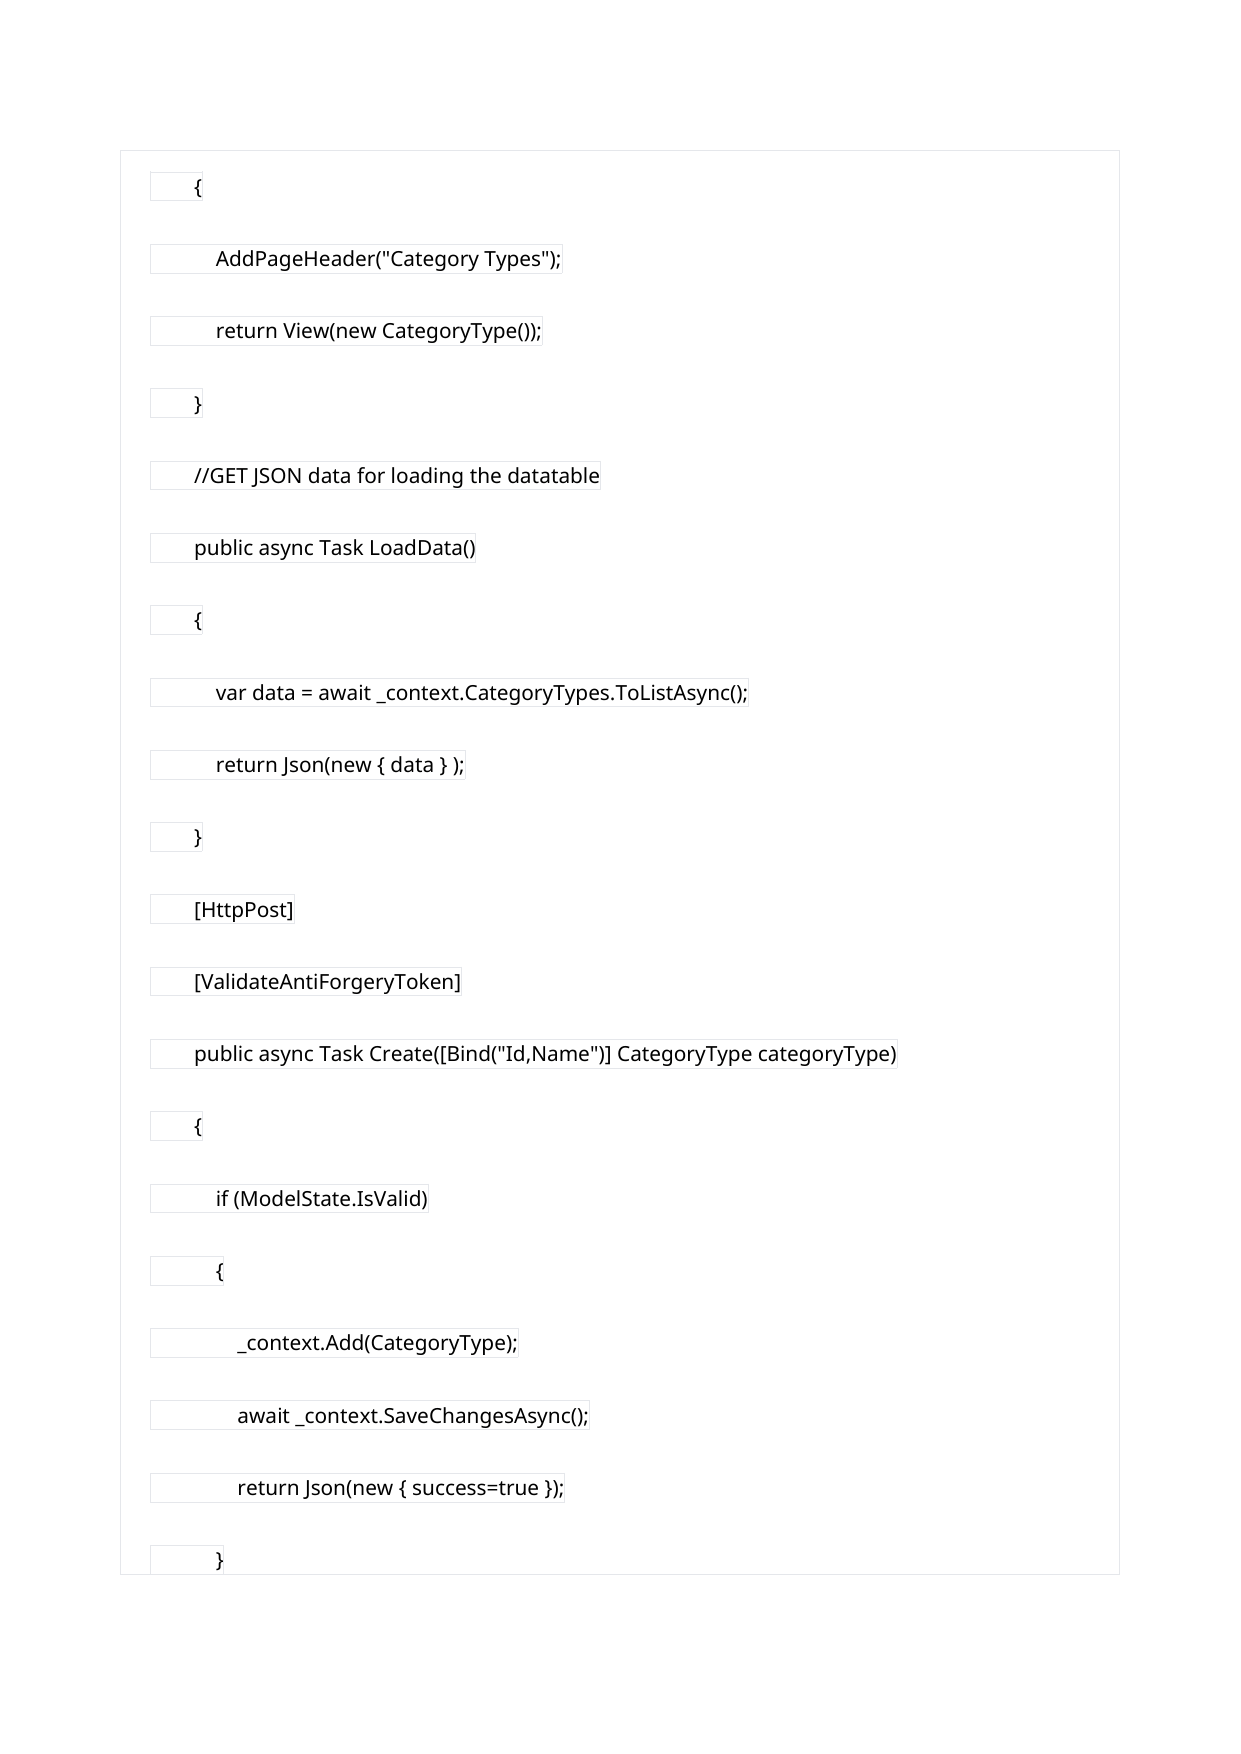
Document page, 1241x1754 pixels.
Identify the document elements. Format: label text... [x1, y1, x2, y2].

text await _context.SaveChangesAsync(); [121, 1379, 1119, 1430]
text } [121, 1523, 1119, 1574]
text if (ModelState.IsValid) [121, 1162, 1119, 1213]
text public async Task LoadData() [121, 511, 1119, 562]
text //GET JSON data for loading the datatable [121, 439, 1119, 490]
text } [121, 367, 1119, 418]
text { [121, 584, 1119, 634]
text var data = await _context.CategoryTypes.ToListAsync(); [121, 656, 1119, 707]
text _context.Add(CategoryType); [121, 1307, 1119, 1357]
text return View(new CategoryType()); [121, 294, 1119, 345]
text } [121, 801, 1119, 851]
text { [121, 1090, 1119, 1141]
text return Json(new { success=true }); [121, 1451, 1119, 1502]
text { [121, 151, 1119, 201]
text public async Task Create([Bind("Id,Name")] CategoryType categoryType) [121, 1017, 1119, 1068]
text AddPageHeader("Category Types"); [121, 222, 1119, 273]
text return Json(new { data } ); [121, 728, 1119, 779]
text [ValidateAntiForgeryToken] [121, 945, 1119, 996]
text [HttpPost] [121, 873, 1119, 924]
text { [121, 1234, 1119, 1285]
